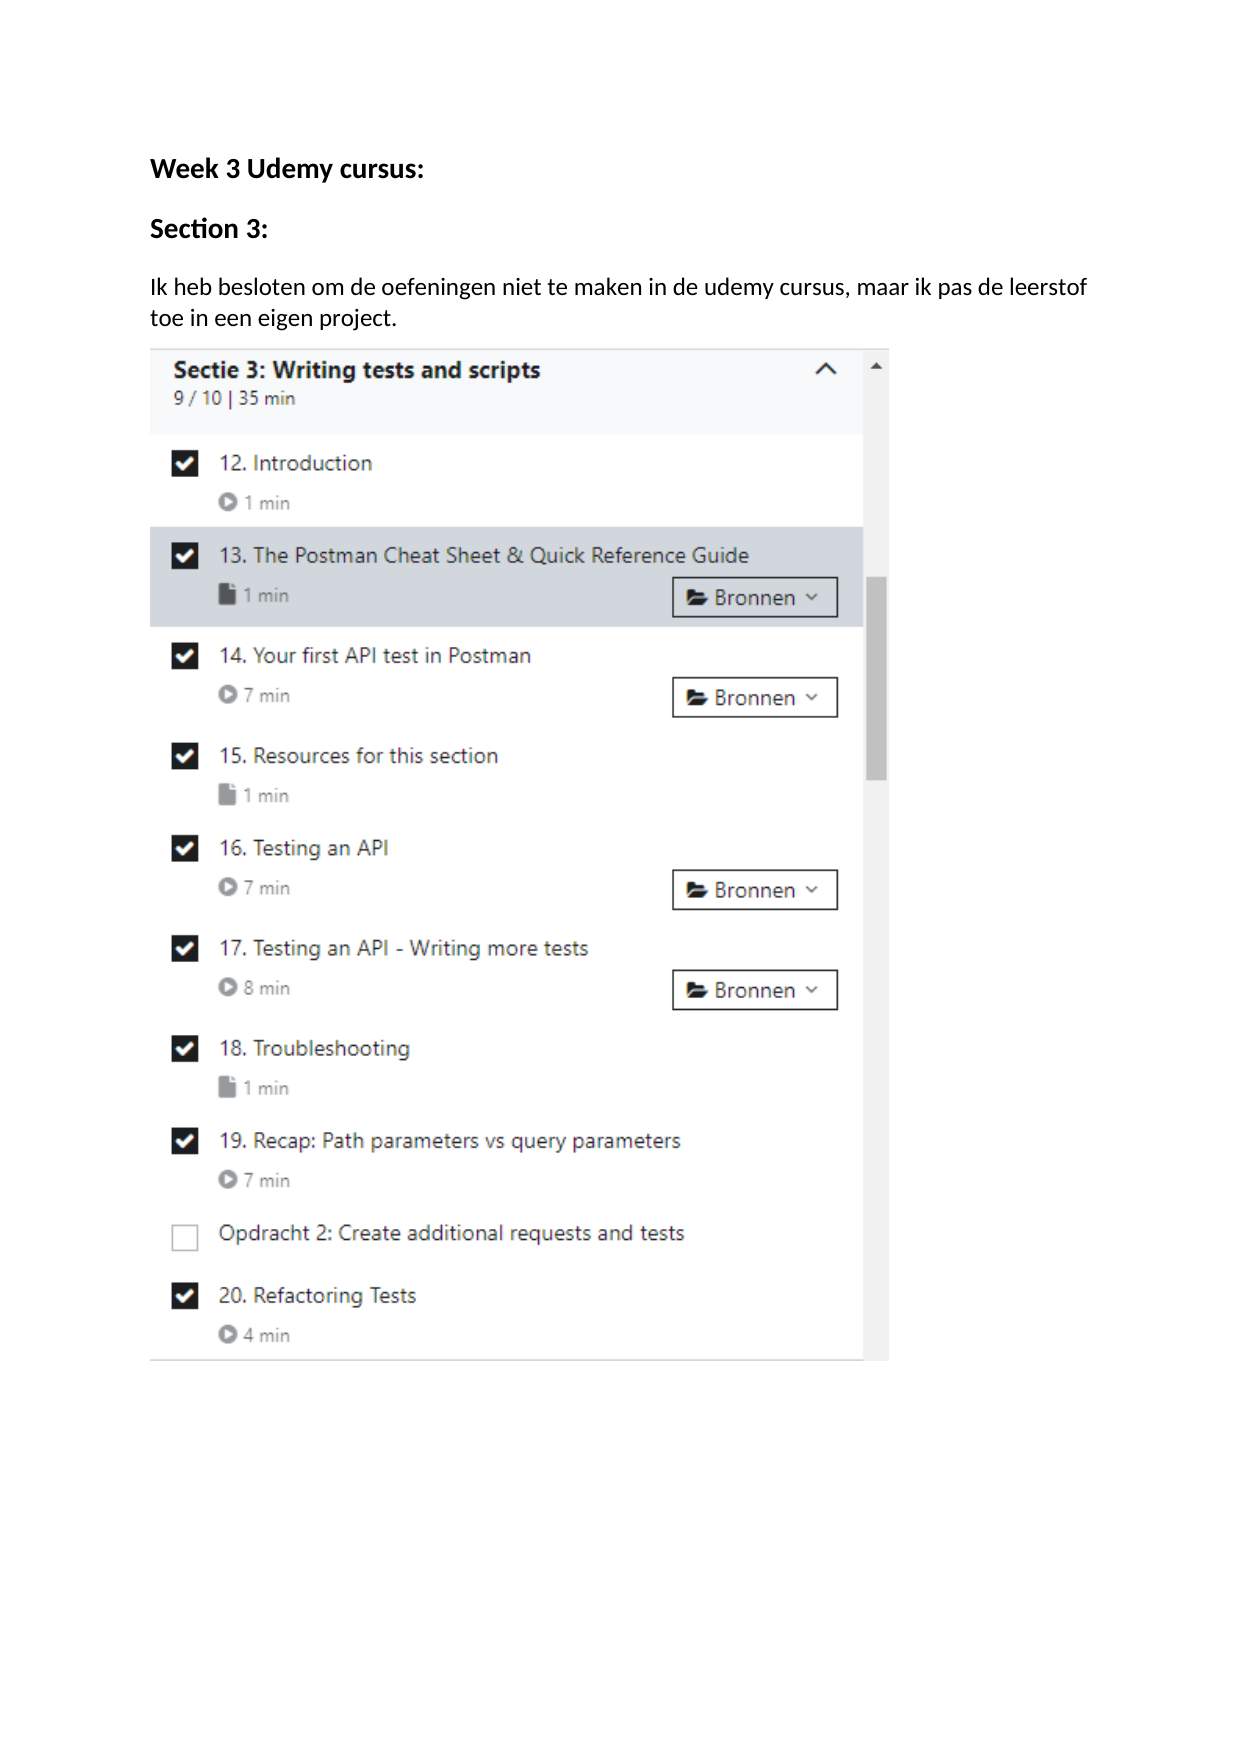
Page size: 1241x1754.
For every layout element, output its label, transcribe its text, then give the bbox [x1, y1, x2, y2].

picture [150, 344, 890, 1361]
subtitle Section 3: [150, 211, 1090, 246]
subtitle Week 3 Udemy cursus: [150, 150, 1090, 186]
text Ik heb besloten om de oefeningen niet te maken in de udemy cursus, maar ik pas de leerstof toe in een eigen project. [150, 271, 1090, 332]
